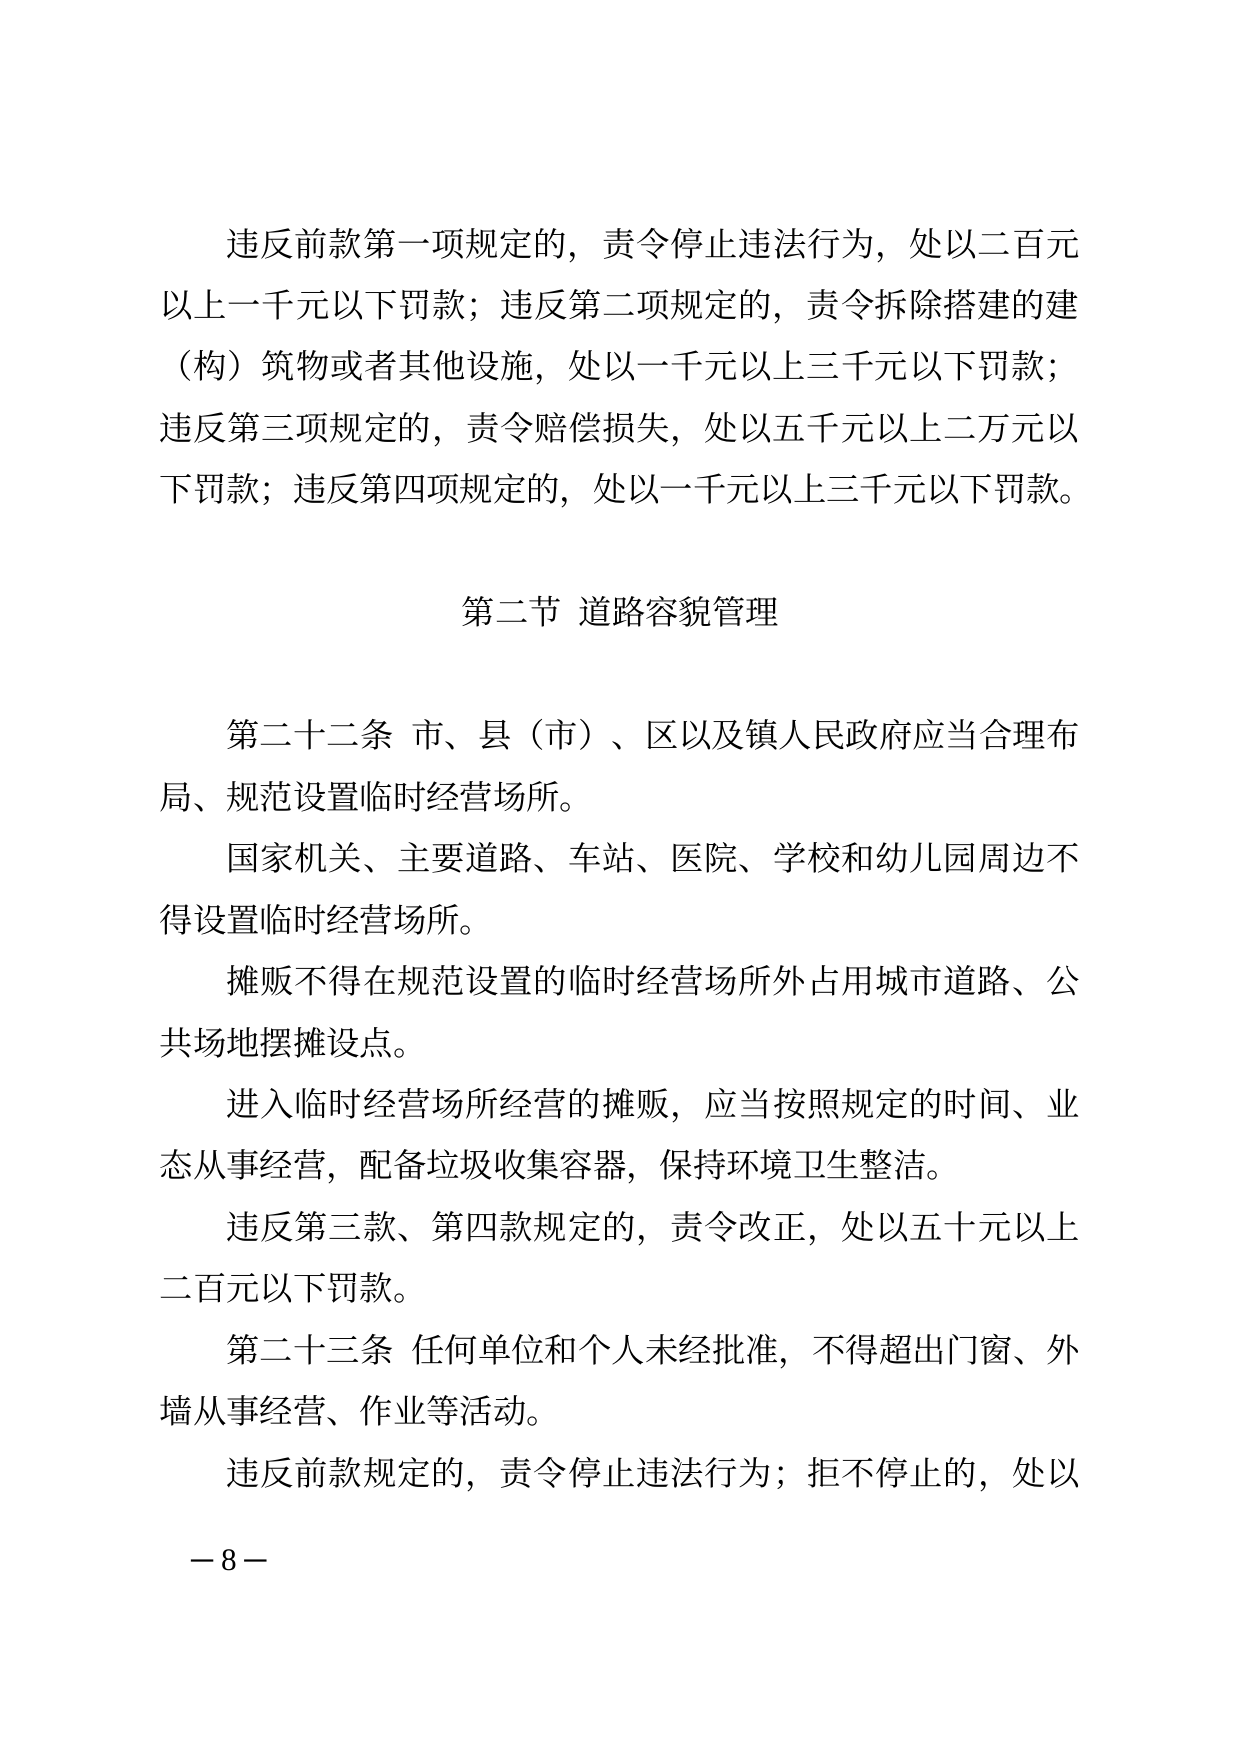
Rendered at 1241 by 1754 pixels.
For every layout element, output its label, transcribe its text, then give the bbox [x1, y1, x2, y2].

text 违反第三款、第四款规定的，责令改正，处以五十元以上二百元以下罚款。 [159, 1190, 1081, 1313]
text 第二十三条 任何单位和个人未经批准，不得超出门窗、外墙从事经营、作业等活动。 [159, 1313, 1081, 1436]
text 第二节 道路容貌管理 [159, 576, 1081, 637]
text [159, 1436, 1081, 1497]
text 进入临时经营场所经营的摊贩，应当按照规定的时间、业态从事经营，配备垃圾收集容器，保持环境卫生整洁。 [159, 1067, 1081, 1190]
text 摊贩不得在规范设置的临时经营场所外占用城市道路、公共场地摆摊设点。 [159, 944, 1081, 1067]
text 国家机关、主要道路、车站、医院、学校和幼儿园周边不得设置临时经营场所。 [159, 821, 1081, 944]
text 第二十二条 市、县（市）、区以及镇人民政府应当合理布局、规范设置临时经营场所。 [159, 698, 1081, 821]
text 违反前款第一项规定的，责令停止违法行为，处以二百元以上一千元以下罚款；违反第二项规定的，责令拆除搭建的建（构）筑物或者其他设施，处以一千元以上三千元以下罚款；违反第三项规定的，责令赔偿损失，处以五千元以上二万元以下罚款；违反第四项规定的，处以一千元以上三千元以下罚款。 [159, 207, 1081, 514]
